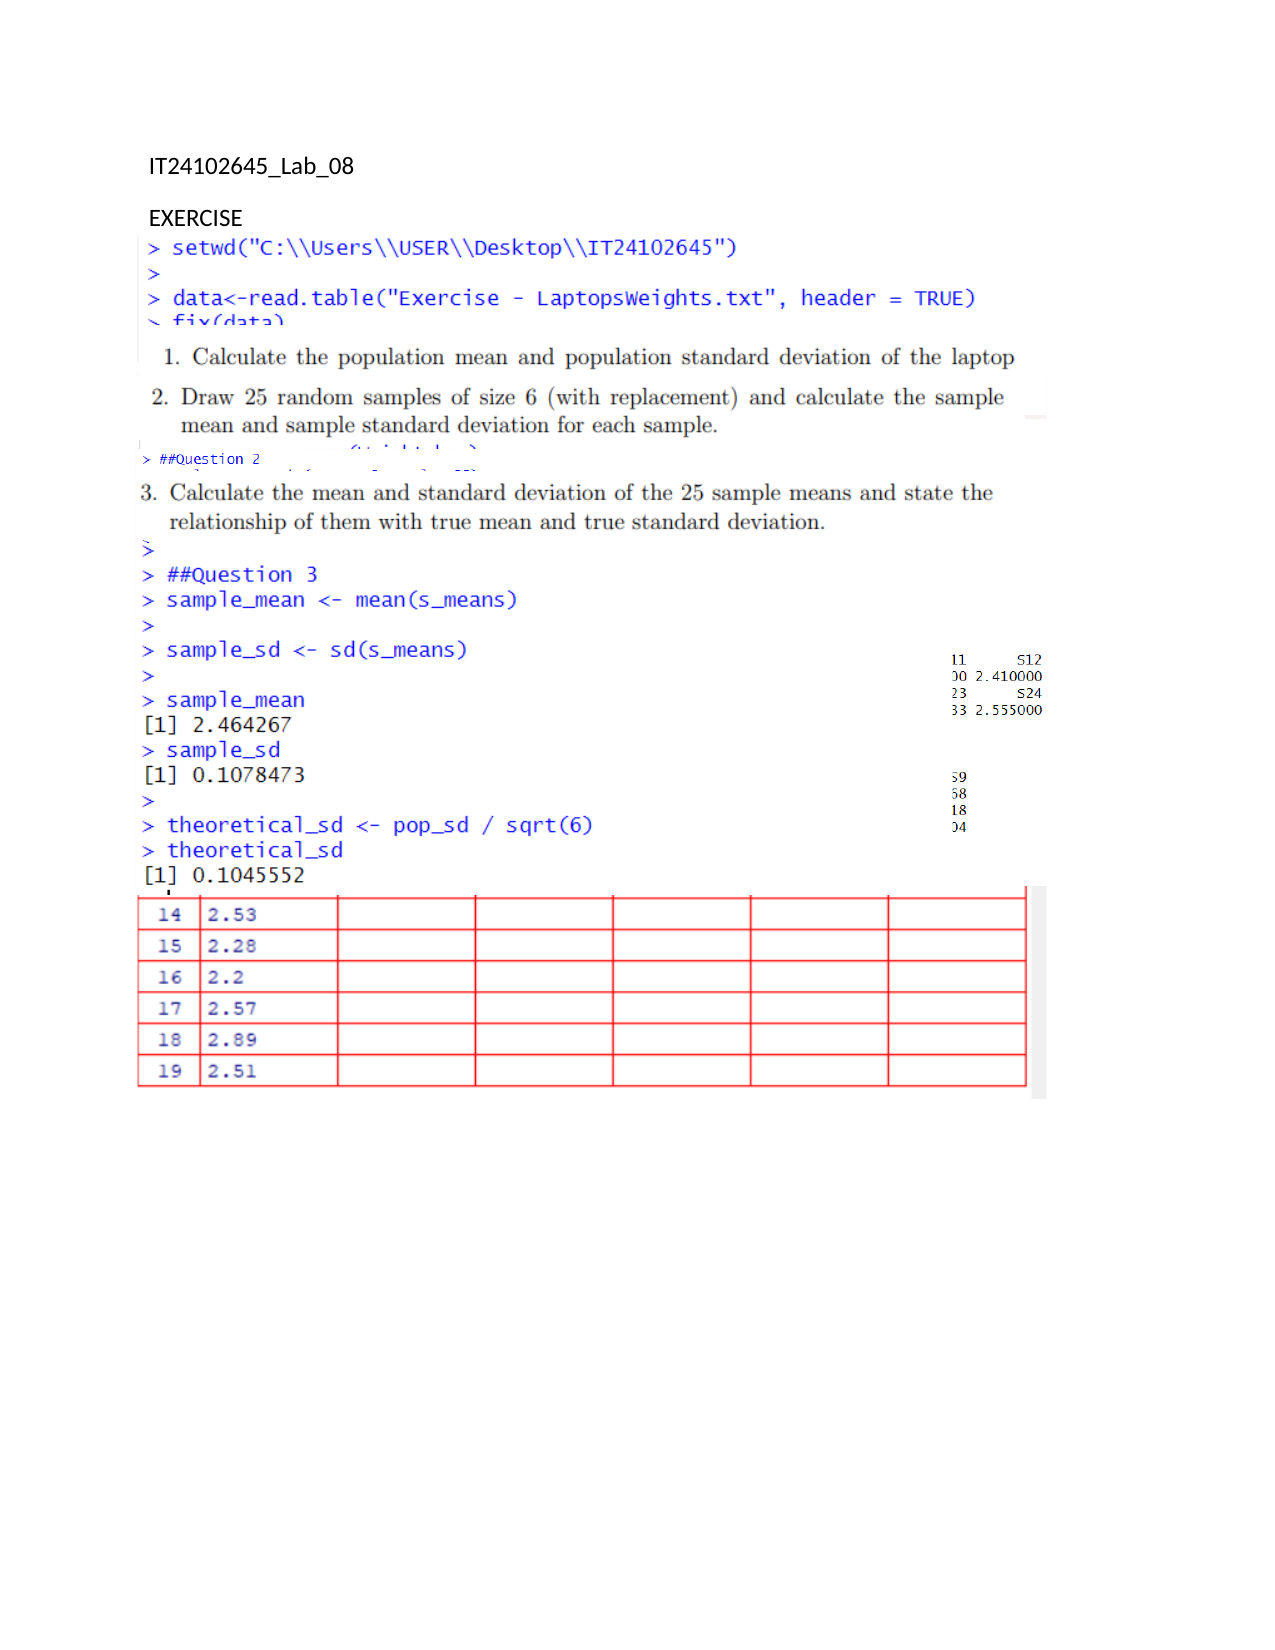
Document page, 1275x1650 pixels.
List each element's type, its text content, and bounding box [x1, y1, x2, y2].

text EXERCISE [148, 202, 1068, 232]
picture [135, 236, 1057, 1099]
text IT24102645_Lab_08 [148, 150, 1068, 181]
